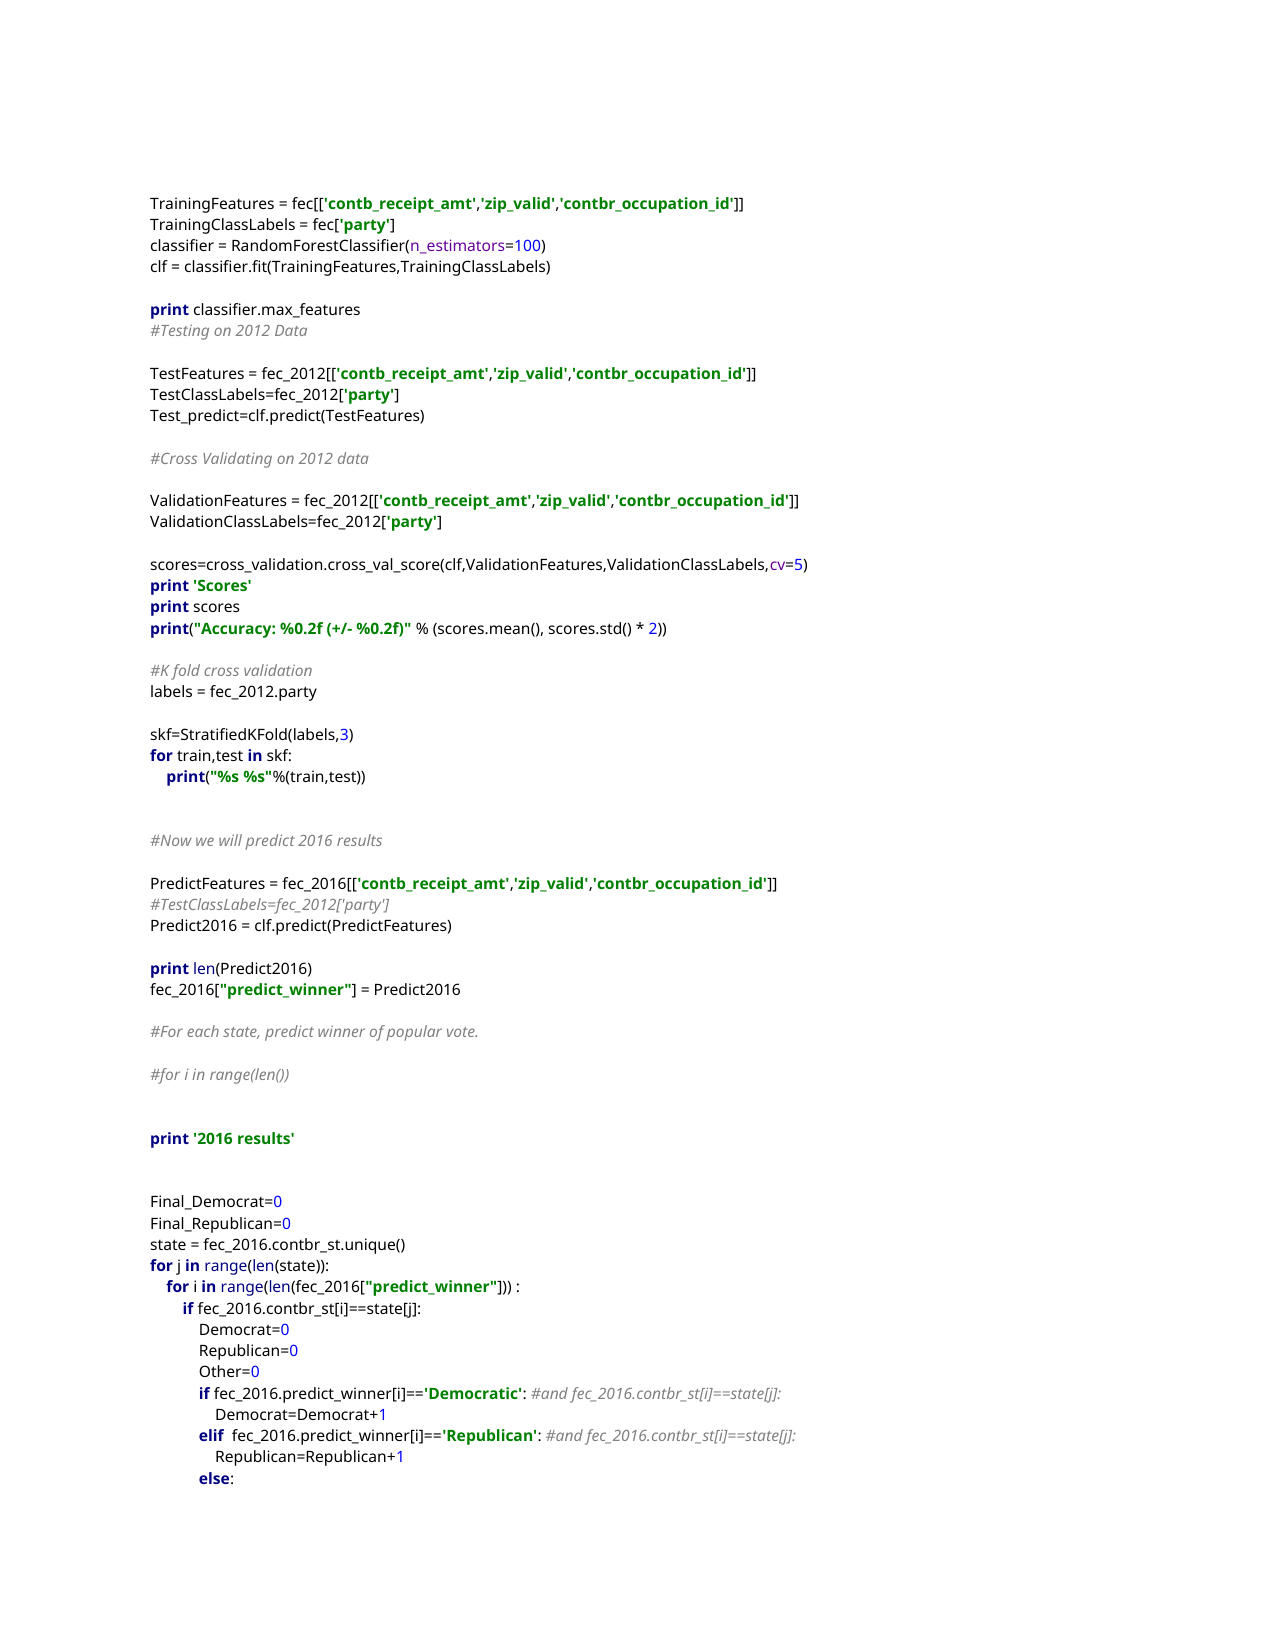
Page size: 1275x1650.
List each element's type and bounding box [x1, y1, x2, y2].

text [150, 150, 1125, 1489]
